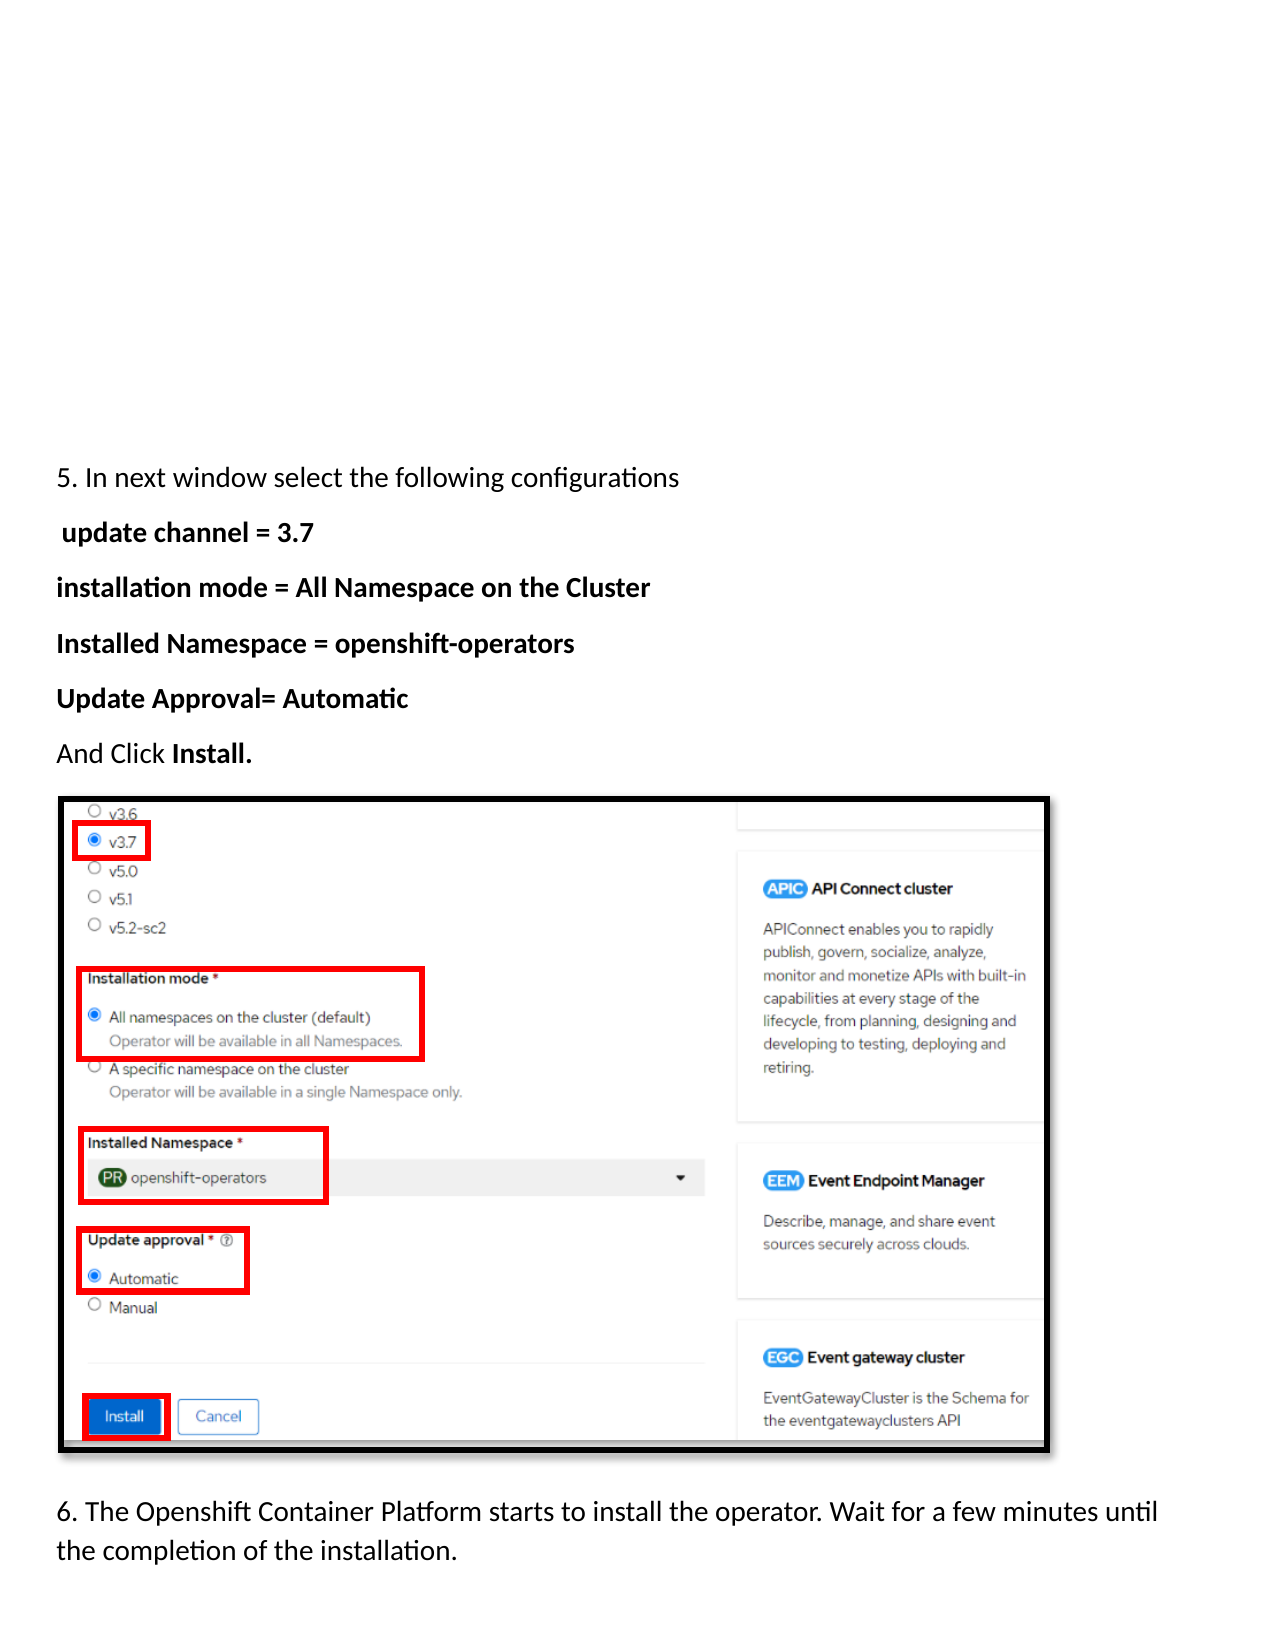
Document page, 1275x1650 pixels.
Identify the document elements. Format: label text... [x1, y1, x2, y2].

text Installed Namespace = openshift-operators [56, 625, 1181, 660]
text 5. In next window select the following configurations [56, 459, 1181, 495]
picture [64, 802, 1044, 1440]
text 6. The Openshift Container Platform starts to install the operator. Wait for a few minutes until the completion of the installation. [56, 1493, 1181, 1567]
text And Click Install. [56, 735, 1181, 771]
text installation mode = All Namespace on the Cluster [56, 569, 1181, 605]
text update channel = 3.7 [56, 514, 1181, 550]
text Update Approval= Automatic [56, 680, 1181, 715]
picture [89, 1399, 164, 1435]
